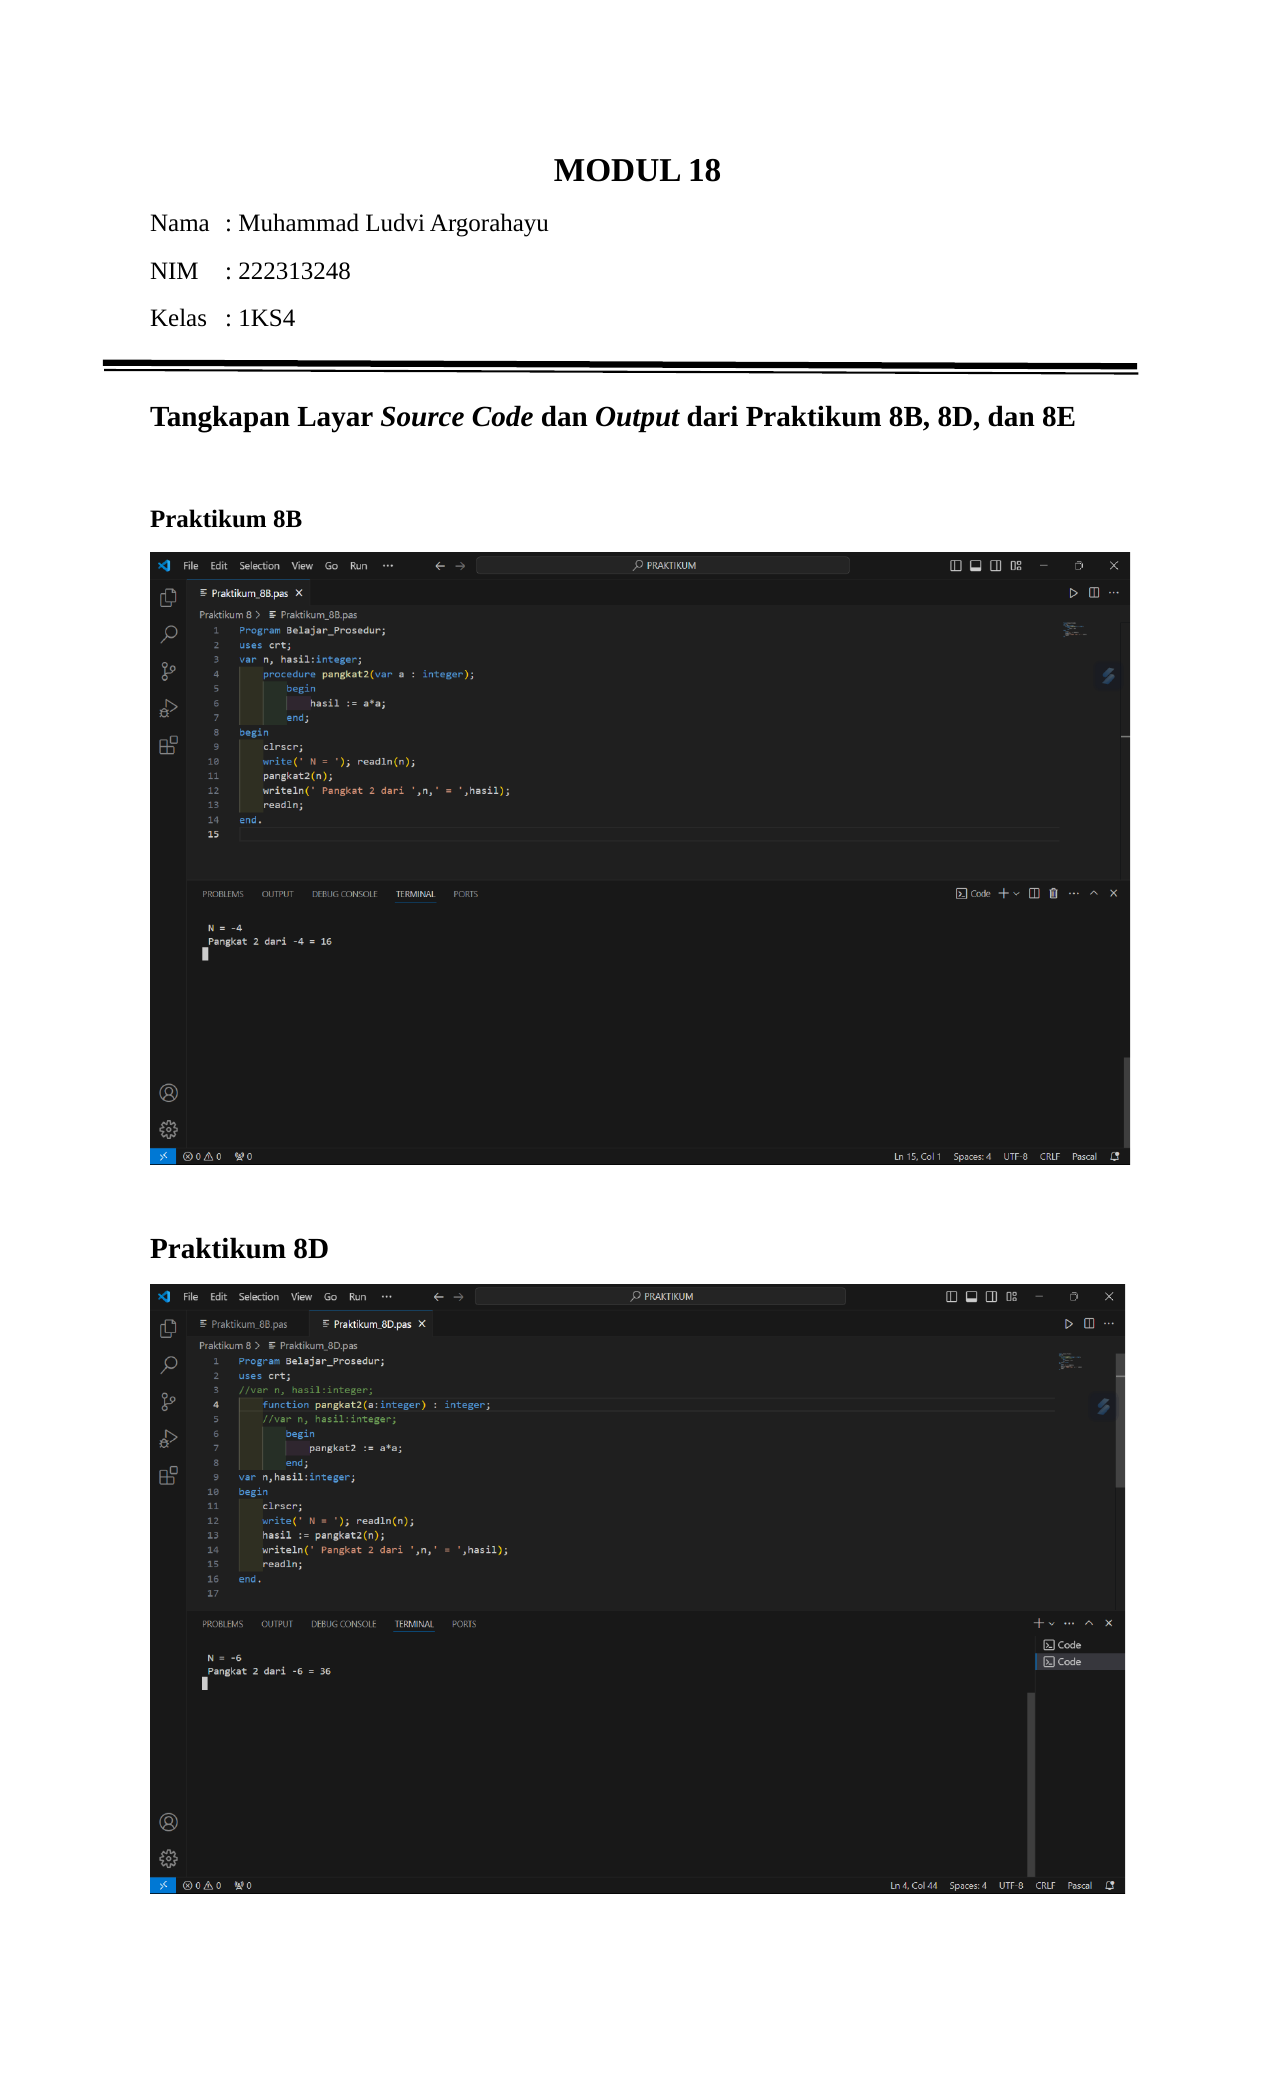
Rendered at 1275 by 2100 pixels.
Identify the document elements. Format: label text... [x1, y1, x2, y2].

text NIM : 222313248 [150, 256, 1125, 284]
text MODUL 18 [150, 150, 1125, 188]
text Nama : Muhammad Ludvi Argorahayu [150, 208, 1125, 237]
picture [150, 552, 1130, 1165]
text Kelas : 1KS4 [150, 303, 1125, 332]
picture [150, 1284, 1125, 1894]
text Praktikum 8D [150, 1231, 1125, 1265]
text Tangkapan Layar Source Code dan Output dari Praktikum 8B, 8D, dan 8E [150, 399, 1125, 432]
text Praktikum 8B [150, 504, 1125, 533]
